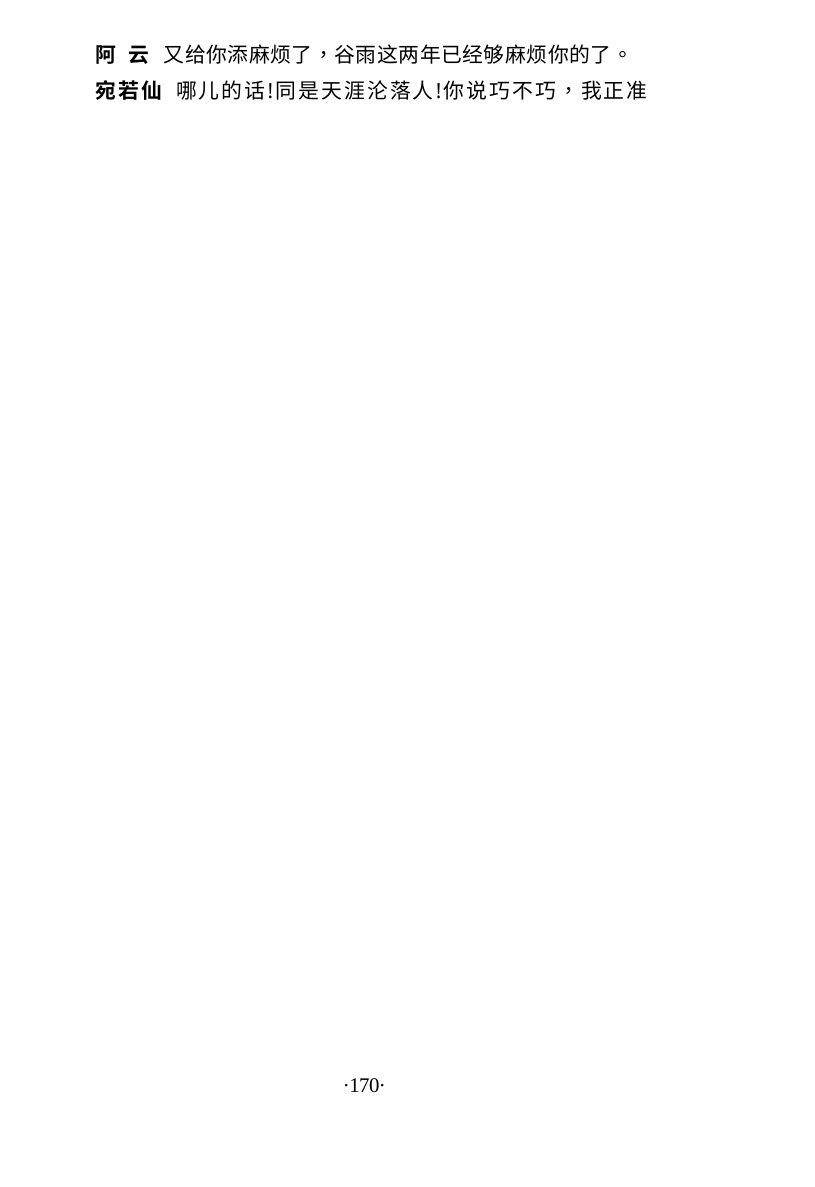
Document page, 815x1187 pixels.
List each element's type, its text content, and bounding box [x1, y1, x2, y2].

text 宛若仙 哪儿的话!同是天涯沦落人!你说巧不巧，我正准 [95, 78, 692, 104]
text 阿 云 又给你添麻烦了，谷雨这两年已经够麻烦你的了。 [95, 42, 692, 67]
